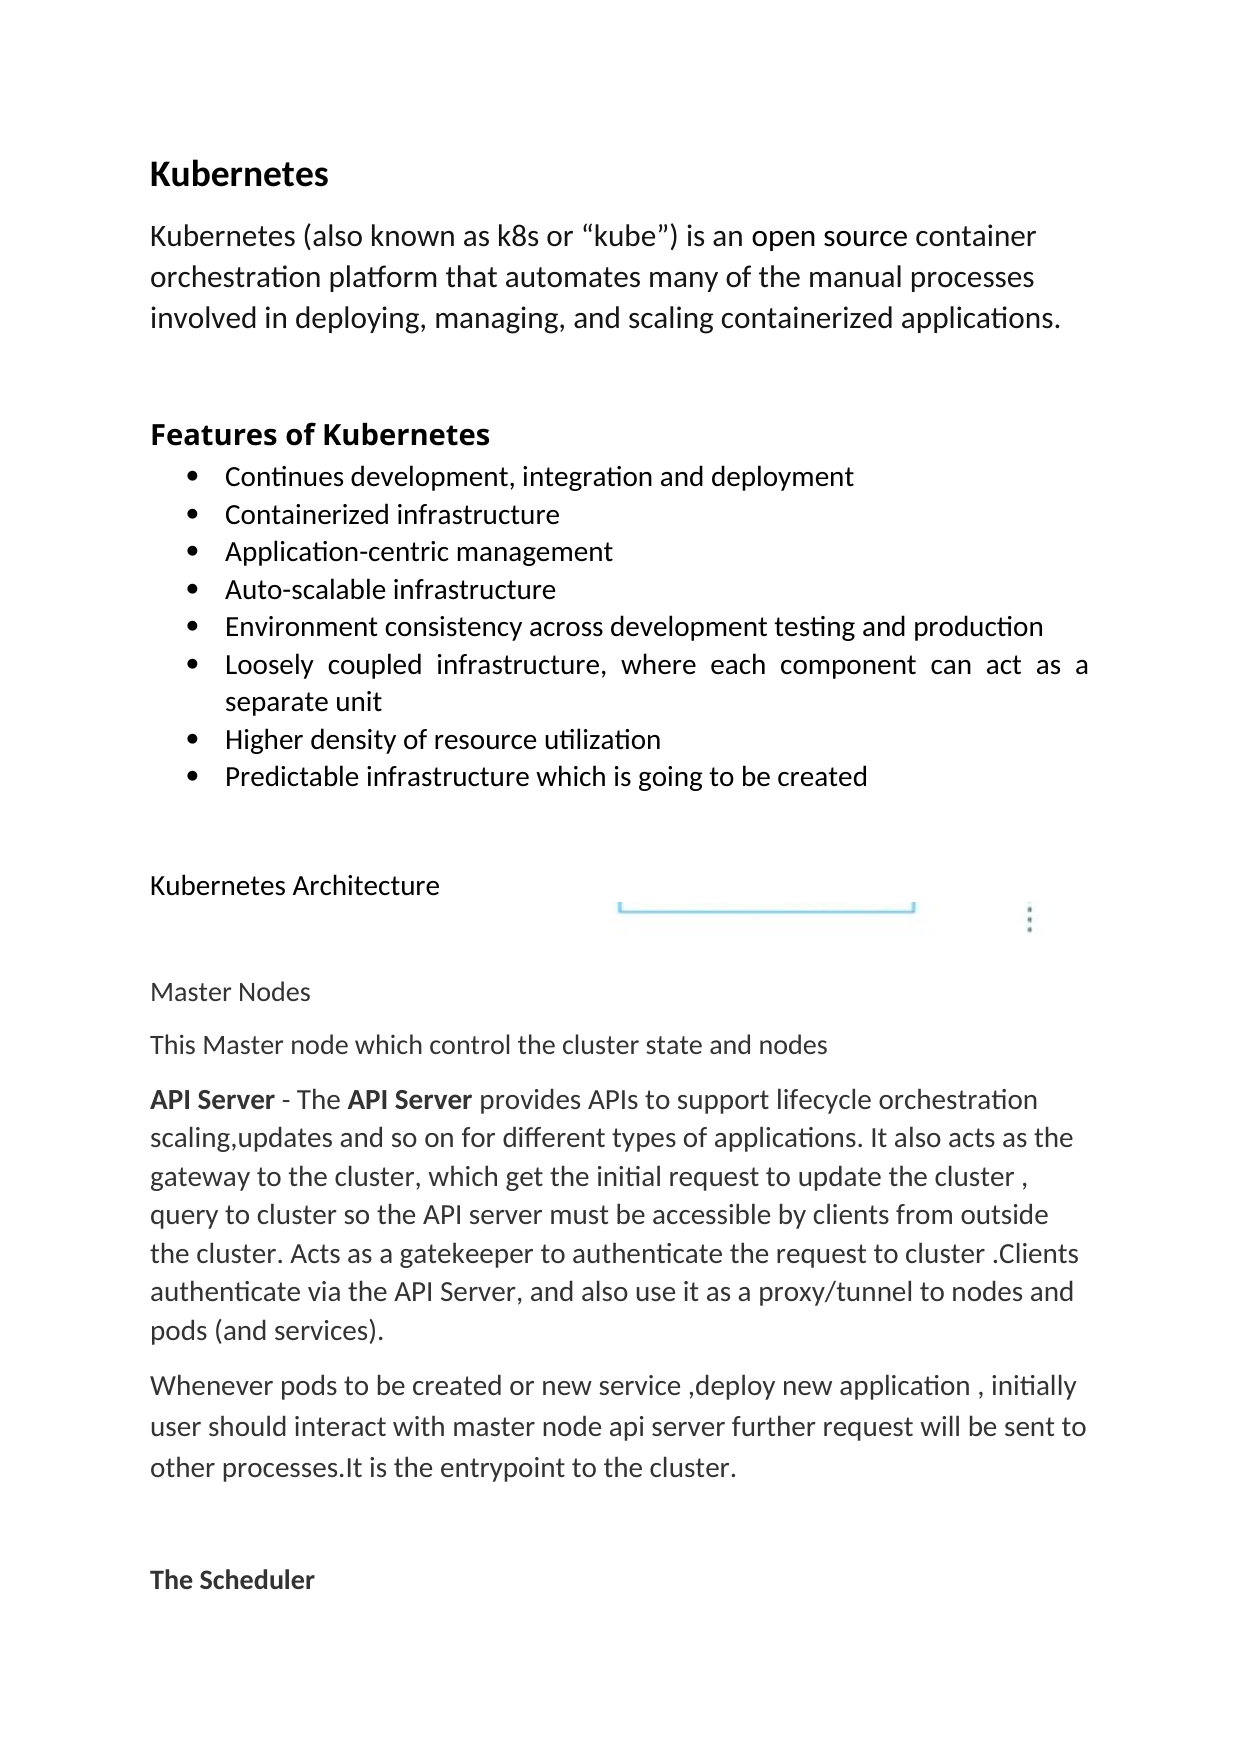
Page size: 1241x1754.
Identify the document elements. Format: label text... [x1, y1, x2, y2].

text Kubernetes Architecture [150, 865, 1090, 903]
list Predictable infrastructure which is going to be created [187, 757, 1090, 794]
text The Scheduler [150, 1562, 1090, 1597]
subtitle Features of Kubernetes [150, 414, 1090, 454]
list Continues development, integration and deployment [187, 457, 1090, 494]
list Containerized infrastructure [187, 494, 1090, 532]
list Environment consistency across development testing and production [187, 607, 1090, 644]
text API Server - The API Server provides APIs to support lifecycle orchestration scaling,updates and so on for different types of applications. It also acts as the gateway to the cluster, which get the initial request to update the cluster , query to cluster so the API server must be accessible by clients from outside the cluster. Acts as a gatekeeper to authenticate the request to cluster .Clients authenticate via the API Server, and also use it as a proxy/tunnel to nodes and pods (and services). [150, 1081, 1090, 1347]
text Kubernetes [150, 150, 1090, 196]
list Application-centric management [187, 532, 1090, 569]
text Master Nodes [150, 973, 1090, 1008]
list Higher density of resource utilization [187, 719, 1090, 757]
list Auto-scalable infrastructure [187, 569, 1090, 607]
text This Master node which control the cluster state and nodes [150, 1027, 1090, 1062]
text Whenever pods to be created or new service ,deploy new application , initially user should interact with master node api server further request will be sent to other processes.It is the entrypoint to the cluster. [150, 1367, 1090, 1484]
list Loosely coupled infrastructure, where each component can act as a separate unit [187, 644, 1090, 719]
text Kubernetes (also known as k8s or “kube”) is an open source container orchestration platform that automates many of the manual processes involved in deploying, managing, and scaling containerized applications. [150, 216, 1090, 337]
